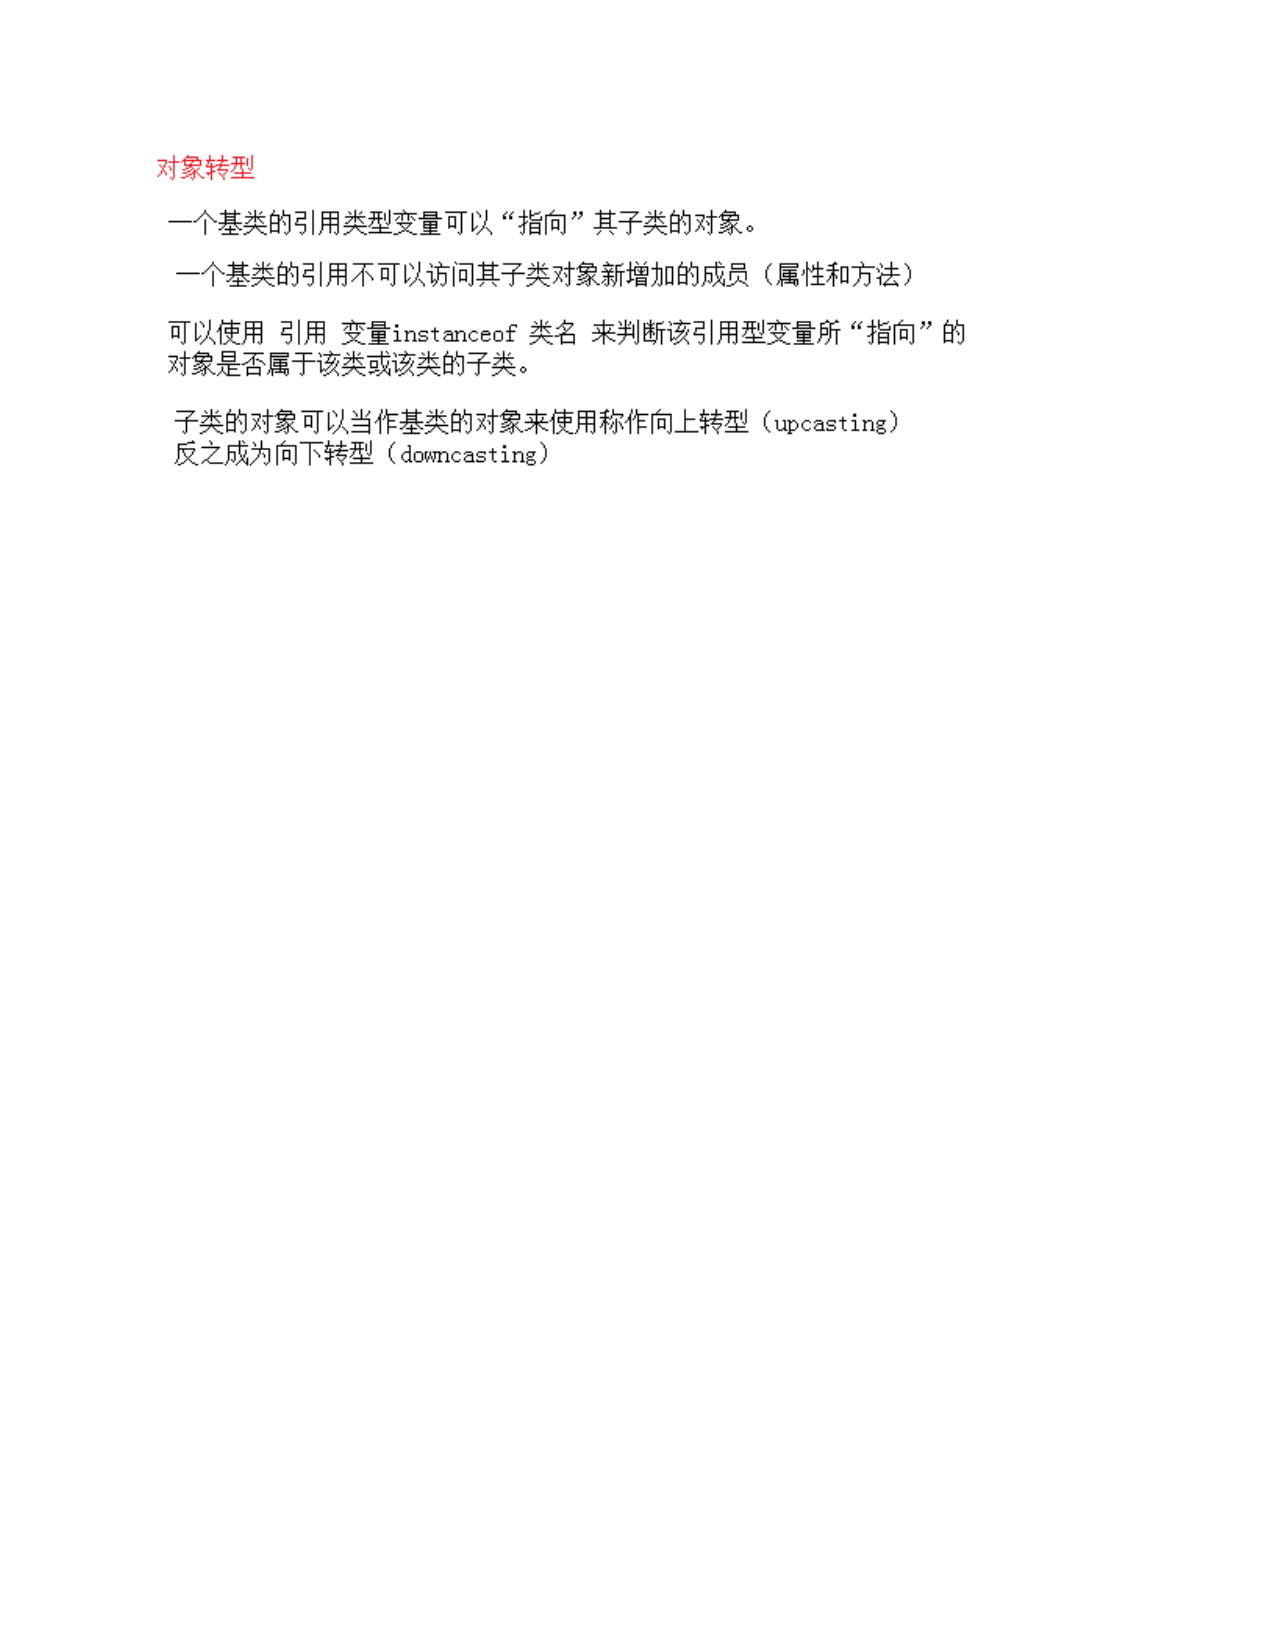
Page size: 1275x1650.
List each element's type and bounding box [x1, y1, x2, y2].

picture [150, 150, 994, 483]
